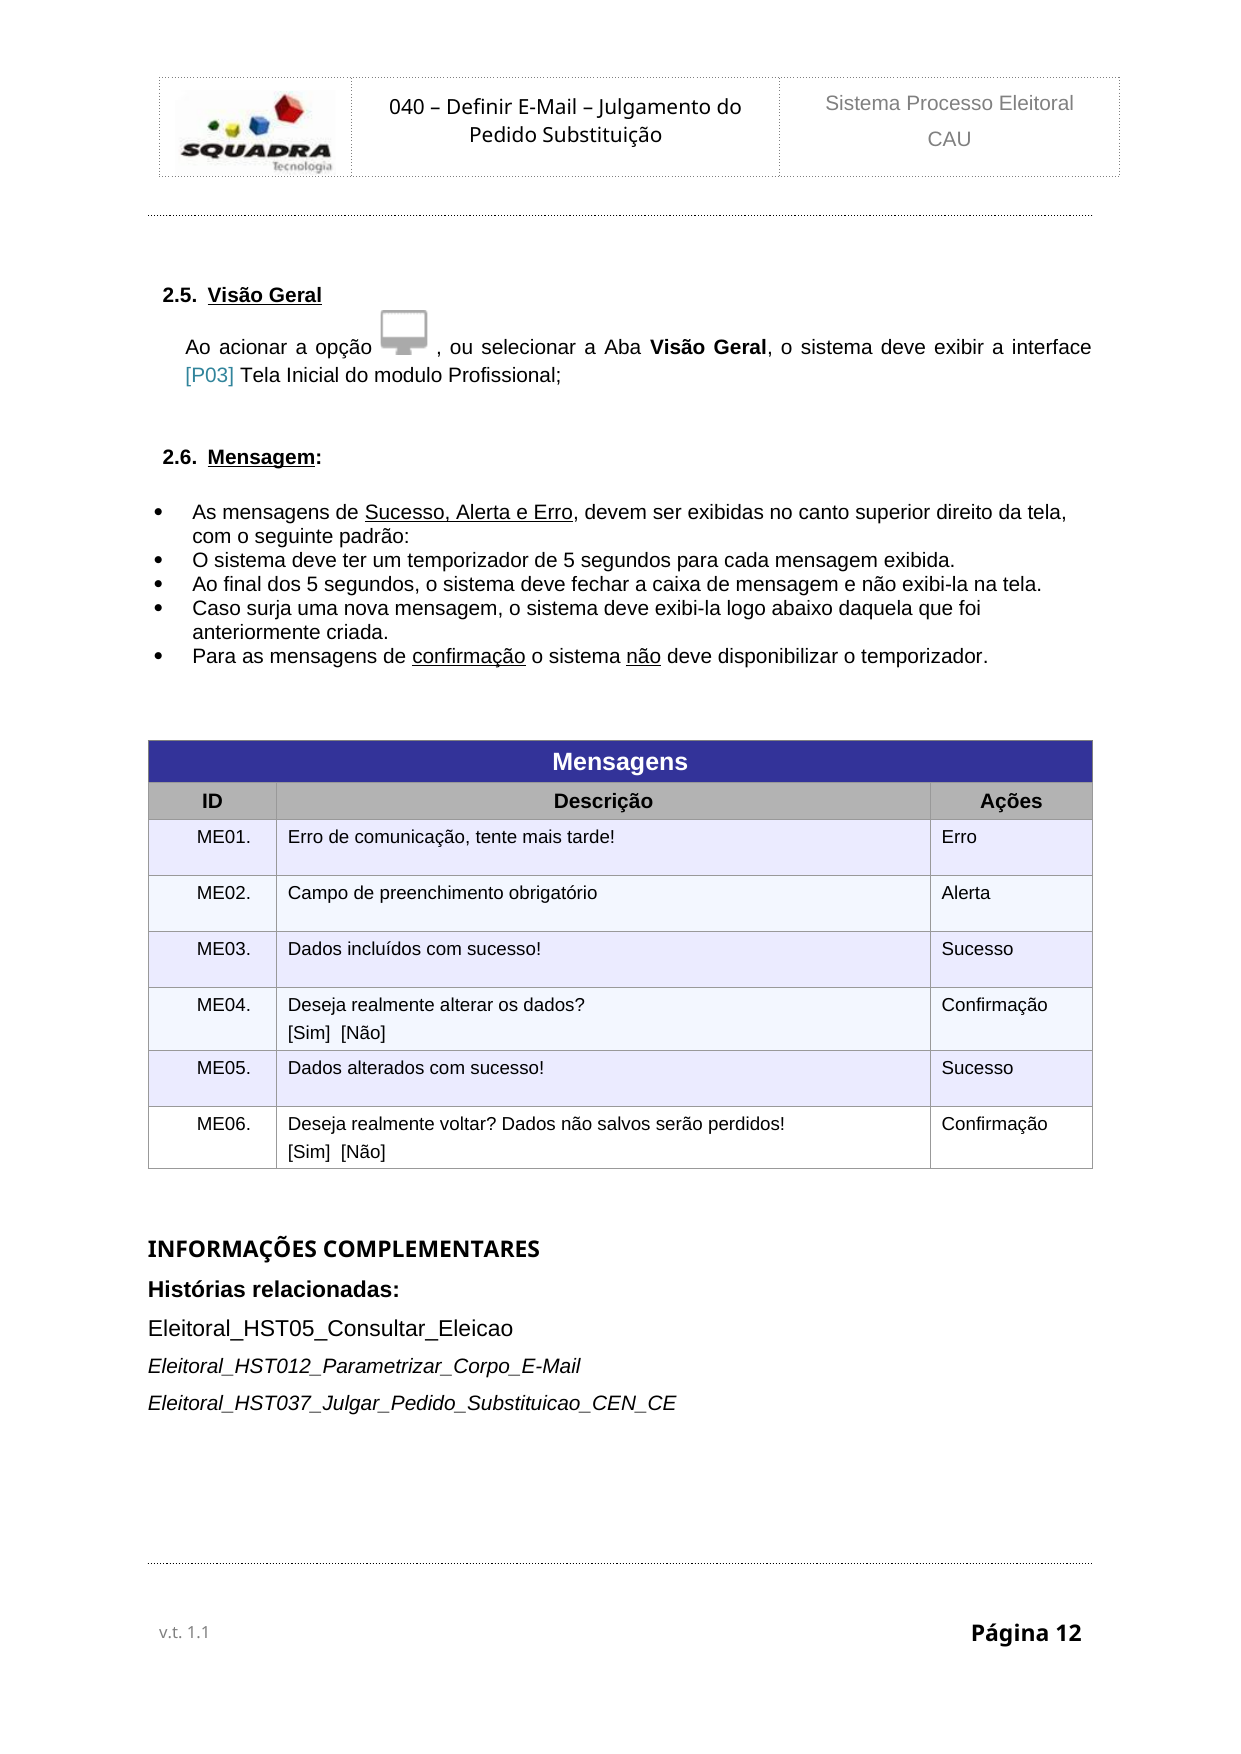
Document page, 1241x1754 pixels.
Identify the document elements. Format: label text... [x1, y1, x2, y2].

table_cell Ações [931, 783, 1092, 819]
list Ao final dos 5 segundos, o sistema deve fechar a caixa de mensagem e não exibi-la na tela. [154, 572, 1092, 596]
text Histórias relacionadas: [148, 1276, 1092, 1303]
table_cell Alerta [931, 876, 1092, 931]
table_cell Sucesso [931, 932, 1092, 987]
text Eleitoral_HST05_Consultar_Eleicao [148, 1315, 1092, 1342]
list Visão Geral [162, 283, 1092, 307]
text Eleitoral_HST012_Parametrizar_Corpo_E-Mail [148, 1354, 1092, 1378]
subtitle INFORMAÇÕES COMPLEMENTARES [148, 1233, 1092, 1264]
table_cell Deseja realmente alterar os dados? [Sim] [Não] [277, 988, 930, 1050]
table_cell Deseja realmente voltar? Dados não salvos serão perdidos! [Sim] [Não] [277, 1107, 930, 1168]
picture [380, 310, 428, 355]
table_cell [149, 988, 276, 1050]
list Para as mensagens de confirmação o sistema não deve disponibilizar o temporizador. [154, 644, 1092, 668]
table_cell [149, 876, 276, 931]
table_cell Confirmação [931, 1107, 1092, 1168]
table_cell [149, 932, 276, 987]
table_cell Dados incluídos com sucesso! [277, 932, 930, 987]
table_cell [149, 1051, 276, 1106]
table_cell Campo de preenchimento obrigatório [277, 876, 930, 931]
table_cell [149, 1107, 276, 1168]
table_cell Erro [931, 820, 1092, 875]
table_cell ID [149, 783, 276, 819]
table_cell Erro de comunicação, tente mais tarde! [277, 820, 930, 875]
list As mensagens de Sucesso, Alerta e Erro, devem ser exibidas no canto superior direito da tela, com o seguinte padrão: [154, 500, 1092, 548]
table_cell [149, 820, 276, 875]
table_cell Dados alterados com sucesso! [277, 1051, 930, 1106]
picture [175, 90, 336, 176]
table_cell Descrição [277, 783, 930, 819]
list Ao acionar a opção , ou selecionar a Aba Visão Geral, o sistema deve exibir a interface [P03] Tela Inicial do modulo Profissional; [185, 311, 1092, 386]
table_cell Confirmação [931, 988, 1092, 1050]
table_cell Sucesso [931, 1051, 1092, 1106]
text Eleitoral_HST037_Julgar_Pedido_Substituicao_CEN_CE [148, 1391, 1092, 1414]
list Mensagem: [162, 445, 1092, 469]
list Caso surja uma nova mensagem, o sistema deve exibi-la logo abaixo daquela que foi anteriormente criada. [154, 596, 1092, 644]
table_header Mensagens [149, 741, 1092, 782]
list O sistema deve ter um temporizador de 5 segundos para cada mensagem exibida. [154, 548, 1092, 572]
